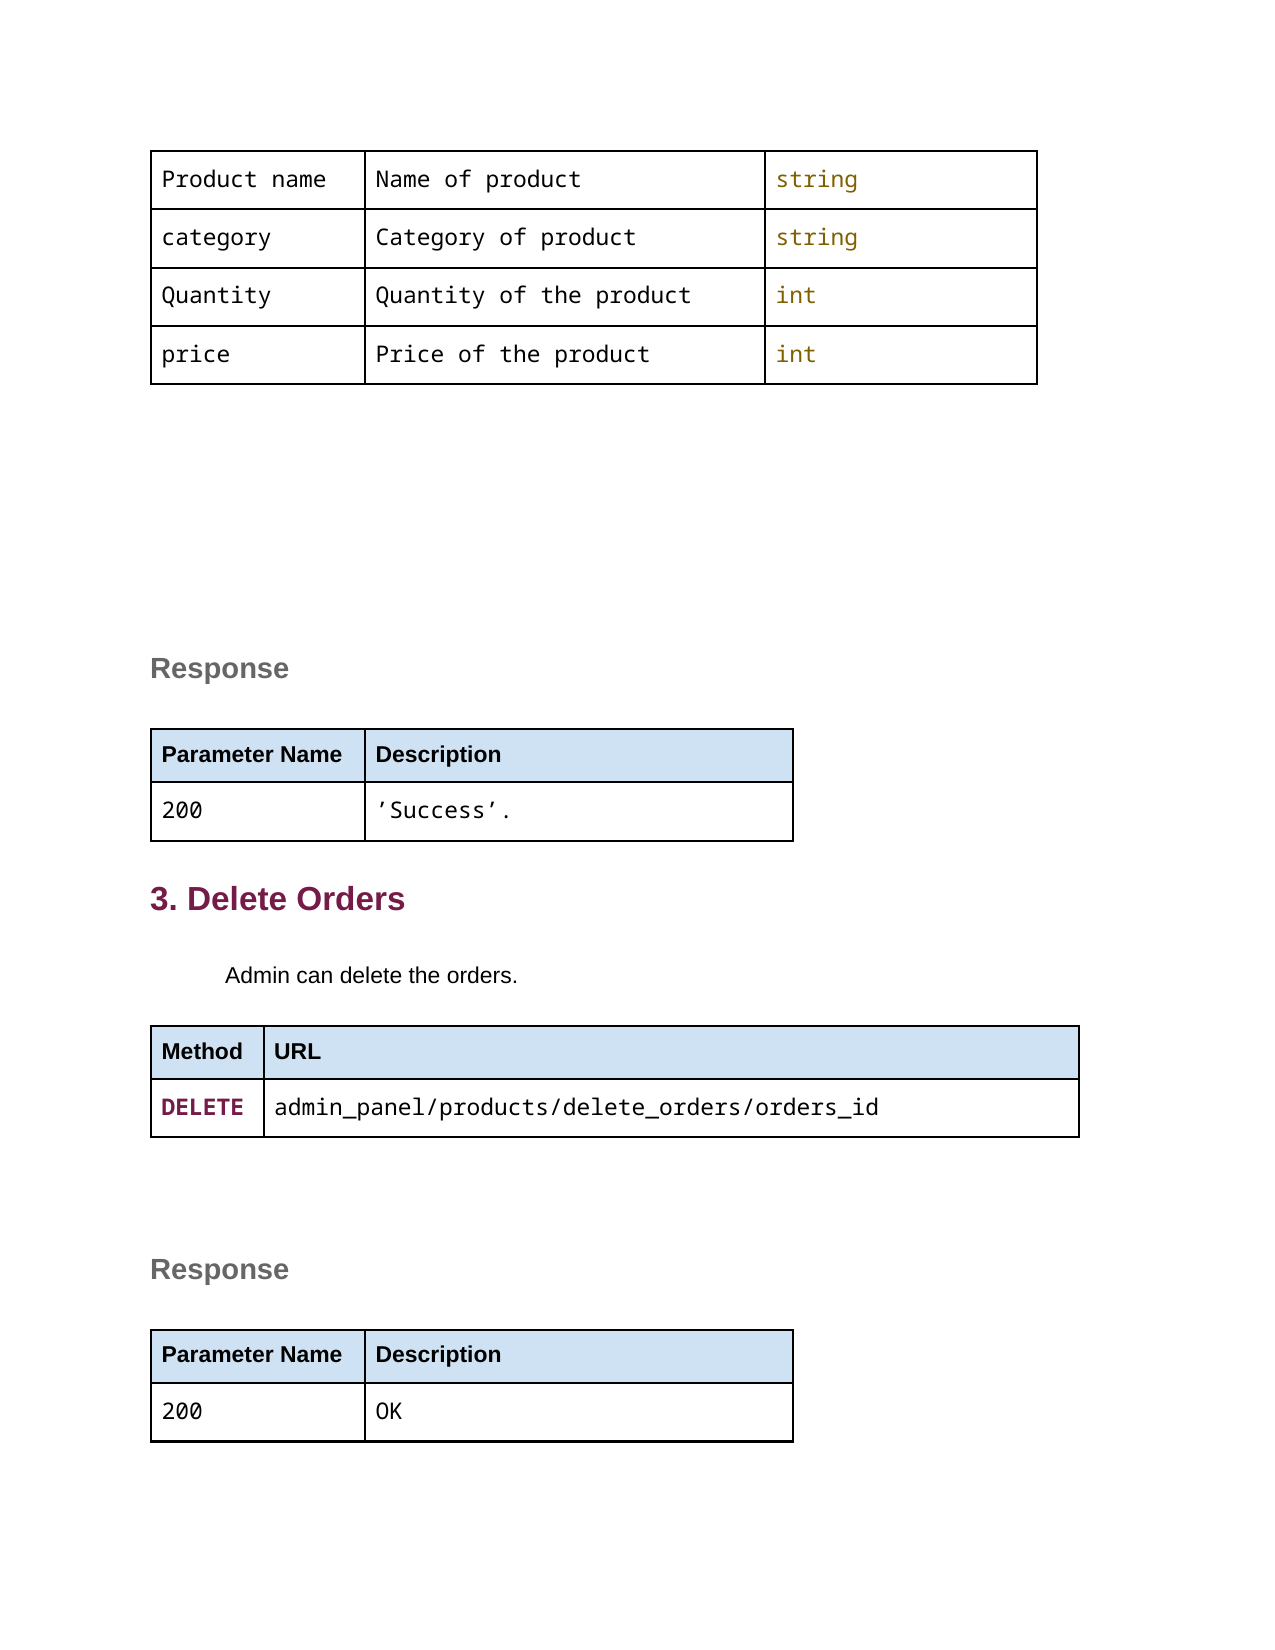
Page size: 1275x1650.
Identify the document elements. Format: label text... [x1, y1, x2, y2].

table_cell Price of the product [366, 327, 764, 383]
table_header Method [152, 1027, 263, 1078]
table_cell admin_panel/products/delete_orders/orders_id [265, 1080, 1078, 1136]
table_cell price [152, 327, 364, 383]
table_cell Name of product [366, 152, 764, 208]
table_cell 200 [152, 1384, 364, 1440]
table_cell Quantity [152, 269, 364, 325]
table_header Description [366, 1331, 792, 1382]
table_cell DELETE [152, 1080, 263, 1136]
table_header Parameter Name [152, 1331, 364, 1382]
table_cell int [766, 327, 1036, 383]
table_header Description [366, 730, 792, 781]
table_cell Category of product [366, 210, 764, 267]
table_header Parameter Name [152, 730, 364, 781]
subtitle Response [150, 651, 1152, 684]
table_cell ’Success’. [366, 783, 792, 839]
subtitle Response [150, 1252, 1152, 1285]
table_cell Product name [152, 152, 364, 208]
table_cell Quantity of the product [366, 269, 764, 325]
table_cell category [152, 210, 364, 267]
subtitle 3. Delete Orders [150, 879, 1125, 918]
table_cell 200 [152, 783, 364, 839]
text Admin can delete the orders. [225, 962, 1125, 988]
table_header URL [265, 1027, 1078, 1078]
table_cell int [766, 269, 1036, 325]
table_cell string [766, 210, 1036, 267]
table_cell string [766, 152, 1036, 208]
table_cell OK [366, 1384, 792, 1440]
